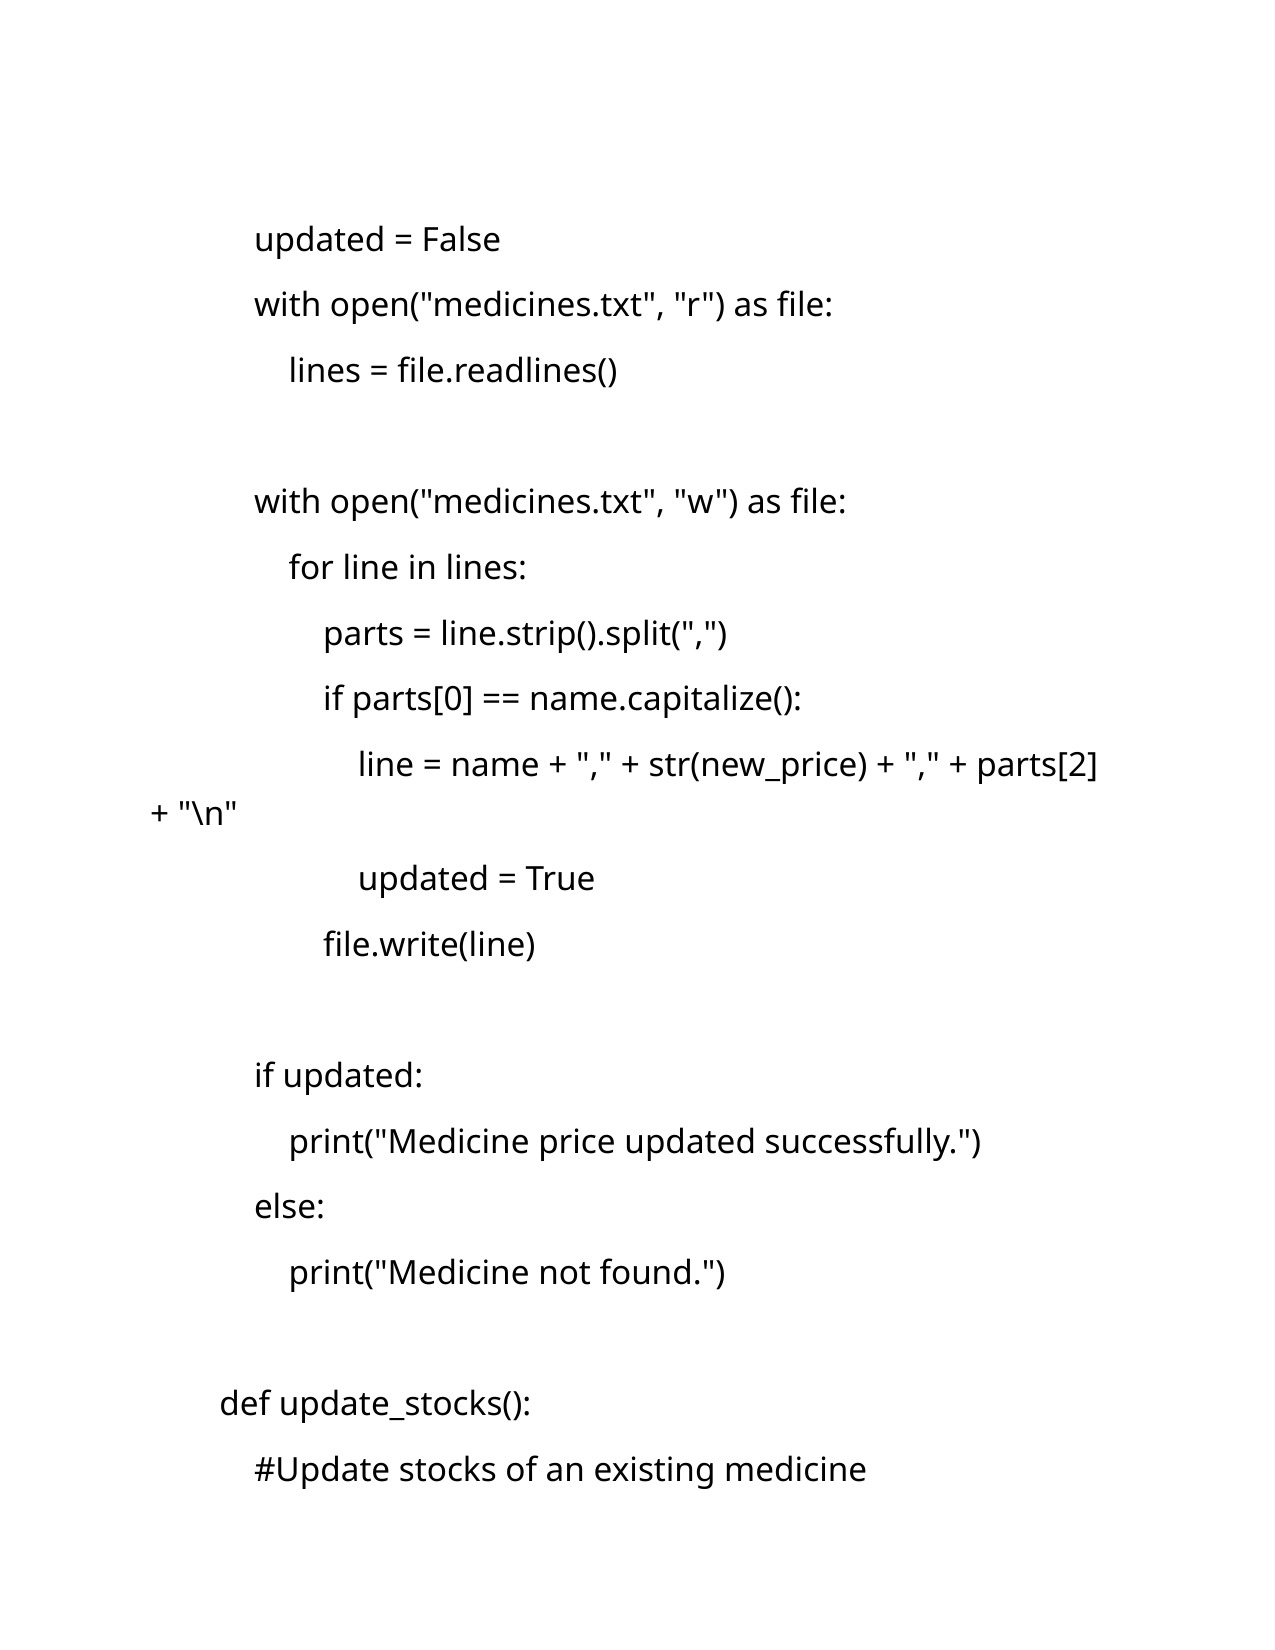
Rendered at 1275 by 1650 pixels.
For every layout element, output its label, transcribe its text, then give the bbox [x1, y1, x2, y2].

text line = name + "," + str(new_price) + "," + parts[2] + "\n" [150, 741, 1125, 835]
text def update_stocks(): [150, 1380, 1125, 1426]
text for line in lines: [150, 544, 1125, 589]
text updated = False [150, 216, 1125, 261]
text parts = line.strip().split(",") [150, 609, 1125, 655]
text updated = True [150, 855, 1125, 901]
text else: [150, 1183, 1125, 1229]
text file.write(line) [150, 921, 1125, 966]
text if parts[0] == name.capitalize(): [150, 675, 1125, 720]
text #Update stocks of an existing medicine [150, 1446, 1125, 1491]
text if updated: [150, 1052, 1125, 1097]
text with open("medicines.txt", "w") as file: [150, 478, 1125, 523]
text print("Medicine not found.") [150, 1249, 1125, 1294]
text lines = file.readlines() [150, 347, 1125, 392]
text print("Medicine price updated successfully.") [150, 1118, 1125, 1163]
text with open("medicines.txt", "r") as file: [150, 281, 1125, 327]
